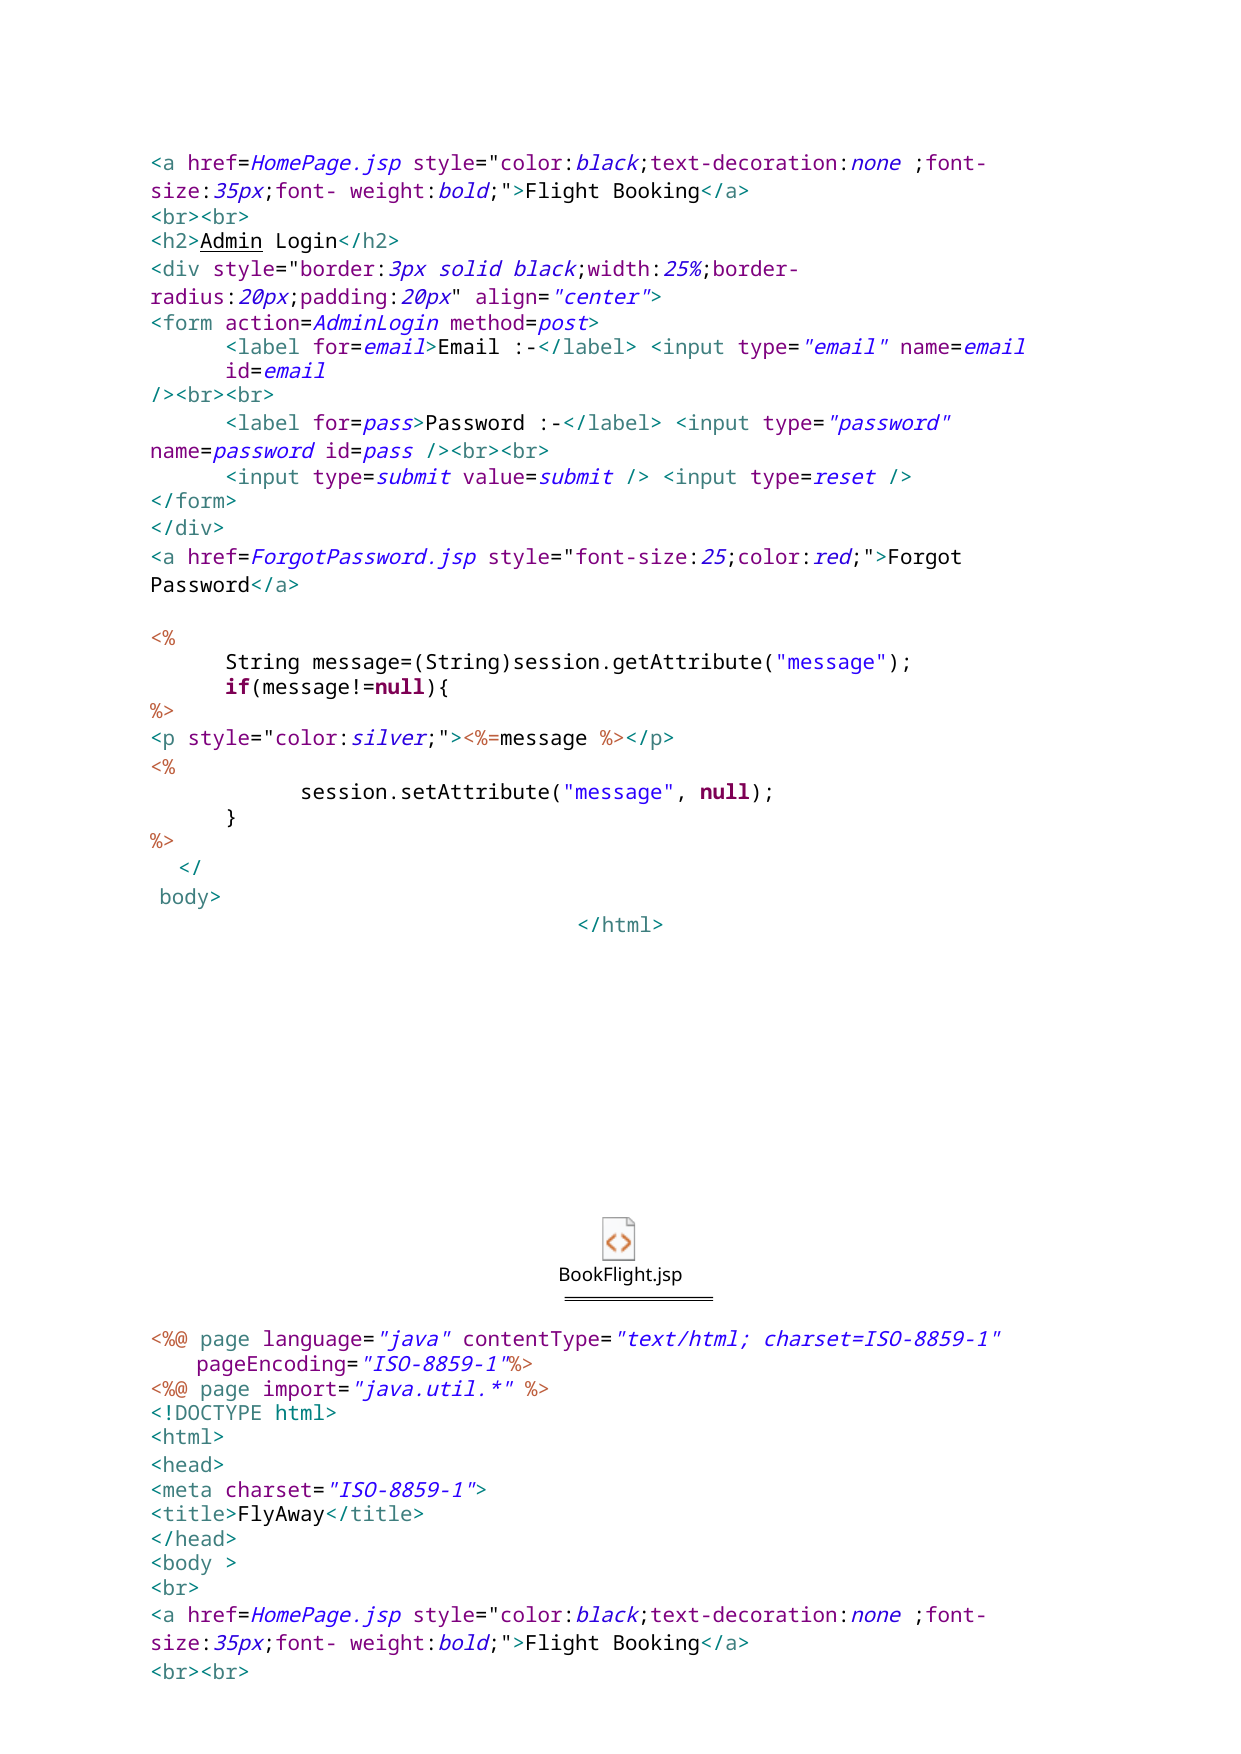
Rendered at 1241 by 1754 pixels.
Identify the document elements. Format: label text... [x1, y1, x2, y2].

text <label for=email>Email :-</label> <input type="email" name=email id=email [225, 335, 1103, 383]
text <h2>Admin Login</h2> [150, 229, 1103, 253]
text </html> [561, 910, 679, 939]
text <a href=HomePage.jsp style="color:black;text-decoration:none ;font-size:35px;font- weight:bold;">Flight Booking</a> [150, 148, 1091, 205]
text BookFlight.jsp [148, 1216, 1092, 1287]
text <input type=submit value=submit /> <input type=reset /> [225, 465, 1103, 489]
text <br> [150, 1576, 1103, 1600]
text <p style="color:silver;"><%=message %></p> [150, 723, 1103, 752]
text session.setAttribute("message", null); [300, 780, 1103, 805]
text <br><br> [150, 1657, 1103, 1685]
text <%@ page import="java.util.*" %> [150, 1377, 1103, 1401]
text <head> [150, 1450, 1103, 1478]
text <a href=HomePage.jsp style="color:black;text-decoration:none ;font-size:35px;font- weight:bold;">Flight Booking</a> [150, 1600, 1091, 1657]
text } [225, 805, 1103, 829]
text <!DOCTYPE html> [150, 1401, 1103, 1425]
text <div style="border:3px solid black;width:25%;border-radius:20px;padding:20px" align="center"> [150, 254, 1034, 311]
picture [602, 1217, 636, 1261]
text <body > [150, 1551, 1103, 1575]
text </body> [148, 853, 232, 910]
text <label for=pass>Password :-</label> <input type="password" name=password id=pass /><br><br> [150, 408, 1051, 465]
text %> [150, 829, 1103, 853]
text <html> [150, 1425, 1103, 1449]
text </div> [150, 513, 1103, 542]
text <% [150, 626, 1103, 650]
text <a href=ForgotPassword.jsp style="font-size:25;color:red;">Forgot Password</a> [150, 542, 1103, 599]
text %> [150, 699, 1103, 723]
text if(message!=null){ [225, 675, 1103, 699]
text <title>FlyAway</title> [150, 1502, 1103, 1527]
text <br><br> [150, 205, 1103, 229]
text <form action=AdminLogin method=post> [150, 311, 1103, 335]
text /><br><br> [150, 383, 1103, 408]
text <% [150, 752, 1103, 780]
text <meta charset="ISO-8859-1"> [150, 1478, 1103, 1502]
text String message=(String)session.getAttribute("message"); [225, 650, 1103, 675]
text pageEncoding="ISO-8859-1"%> [196, 1352, 1103, 1377]
text </form> [150, 489, 1103, 513]
text <%@ page language="java" contentType="text/html; charset=ISO-8859-1" [150, 1324, 1103, 1352]
text </head> [150, 1527, 1103, 1551]
